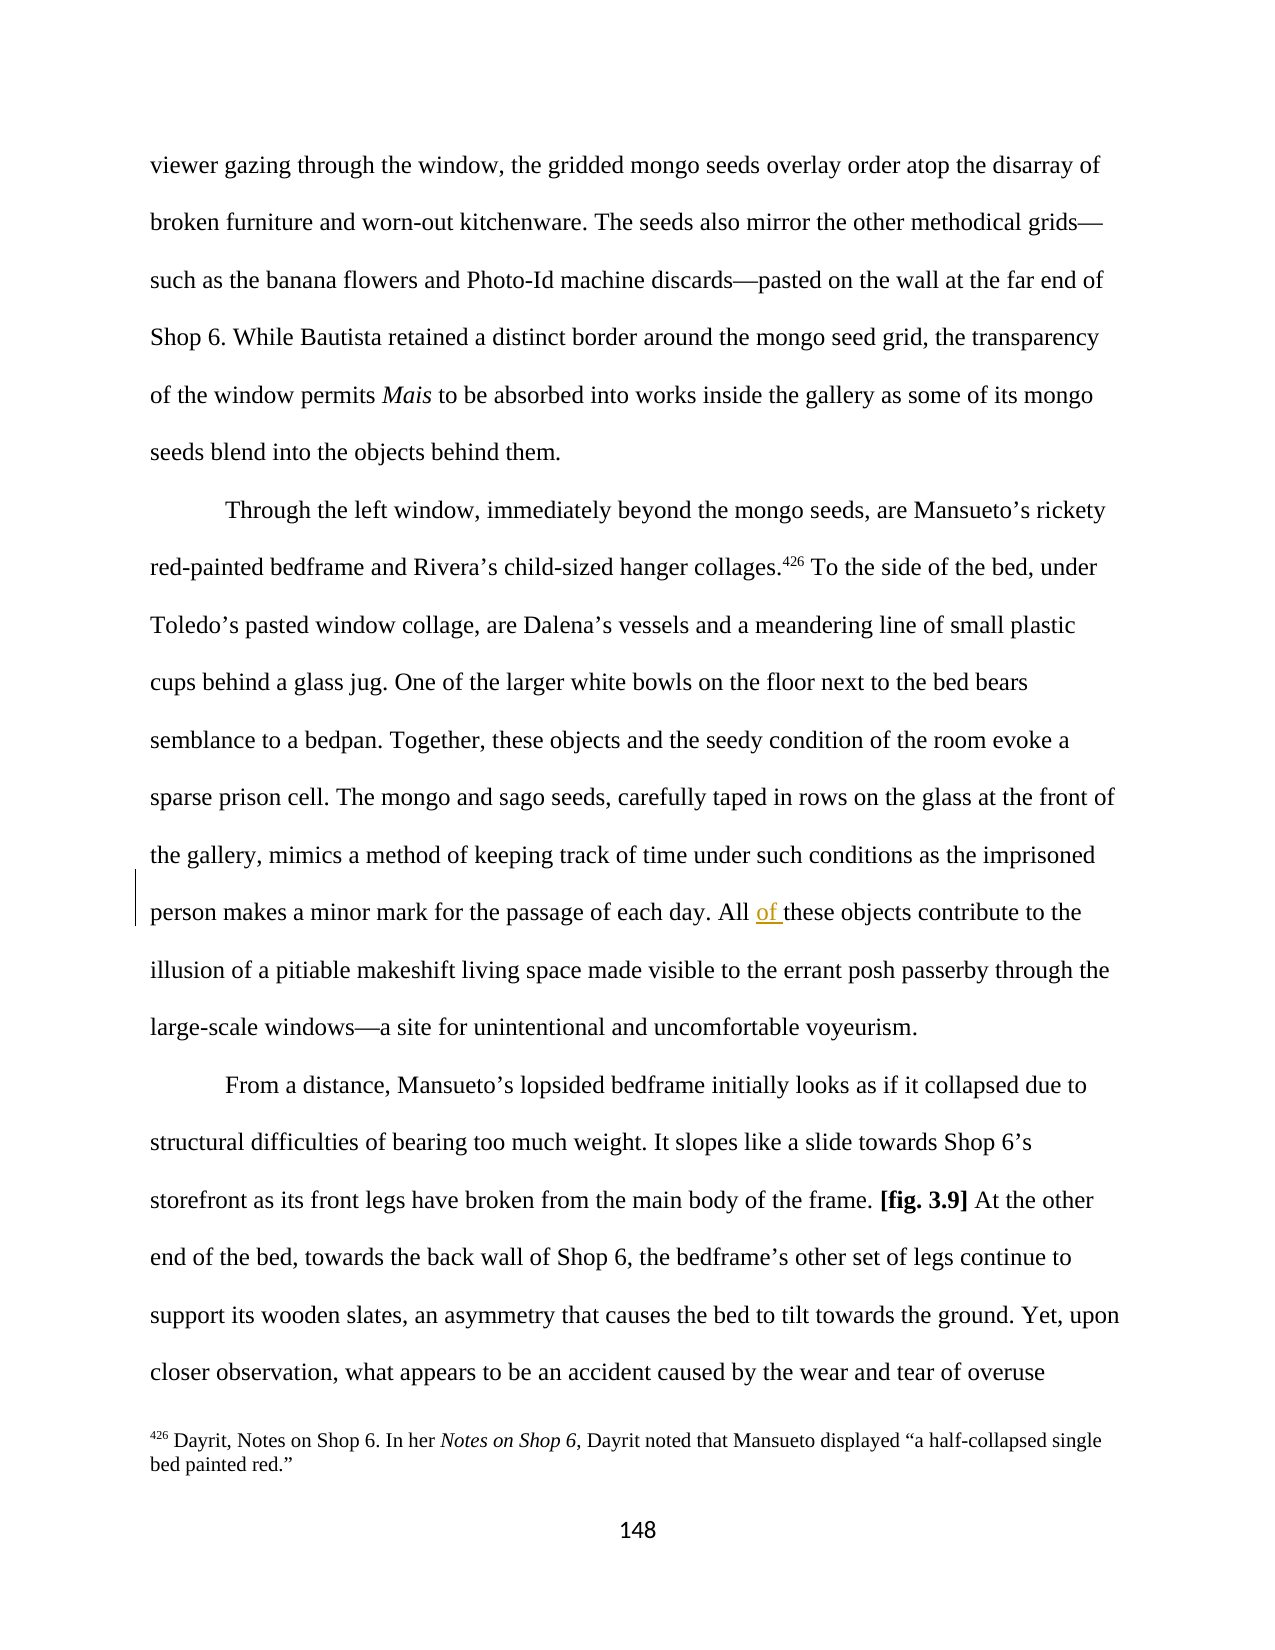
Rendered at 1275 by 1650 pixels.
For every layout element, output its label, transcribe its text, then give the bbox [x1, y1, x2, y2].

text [150, 150, 1125, 466]
text Through the left window, immediately beyond the mongo seeds, are Mansueto’s rickety red-painted bedframe and Rivera’s child-sized hanger collages. To the side of the bed, under Toledo’s pasted window collage, are Dalena’s vessels and a meandering line of small plastic cups behind a glass jug. One of the larger white bowls on the floor next to the bed bears semblance to a bedpan. Together, these objects and the seedy condition of the room evoke a sparse prison cell. The mongo and sago seeds, carefully taped in rows on the glass at the front of the gallery, mimics a method of keeping track of time under such conditions as the imprisoned person makes a minor mark for the passage of each day. All these objects contribute to the illusion of a pitiable makeshift living space made visible to the errant posh passerby through the large-scale windows—a site for unintentional and uncomfortable voyeurism. [150, 495, 1125, 1041]
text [150, 1070, 1125, 1386]
